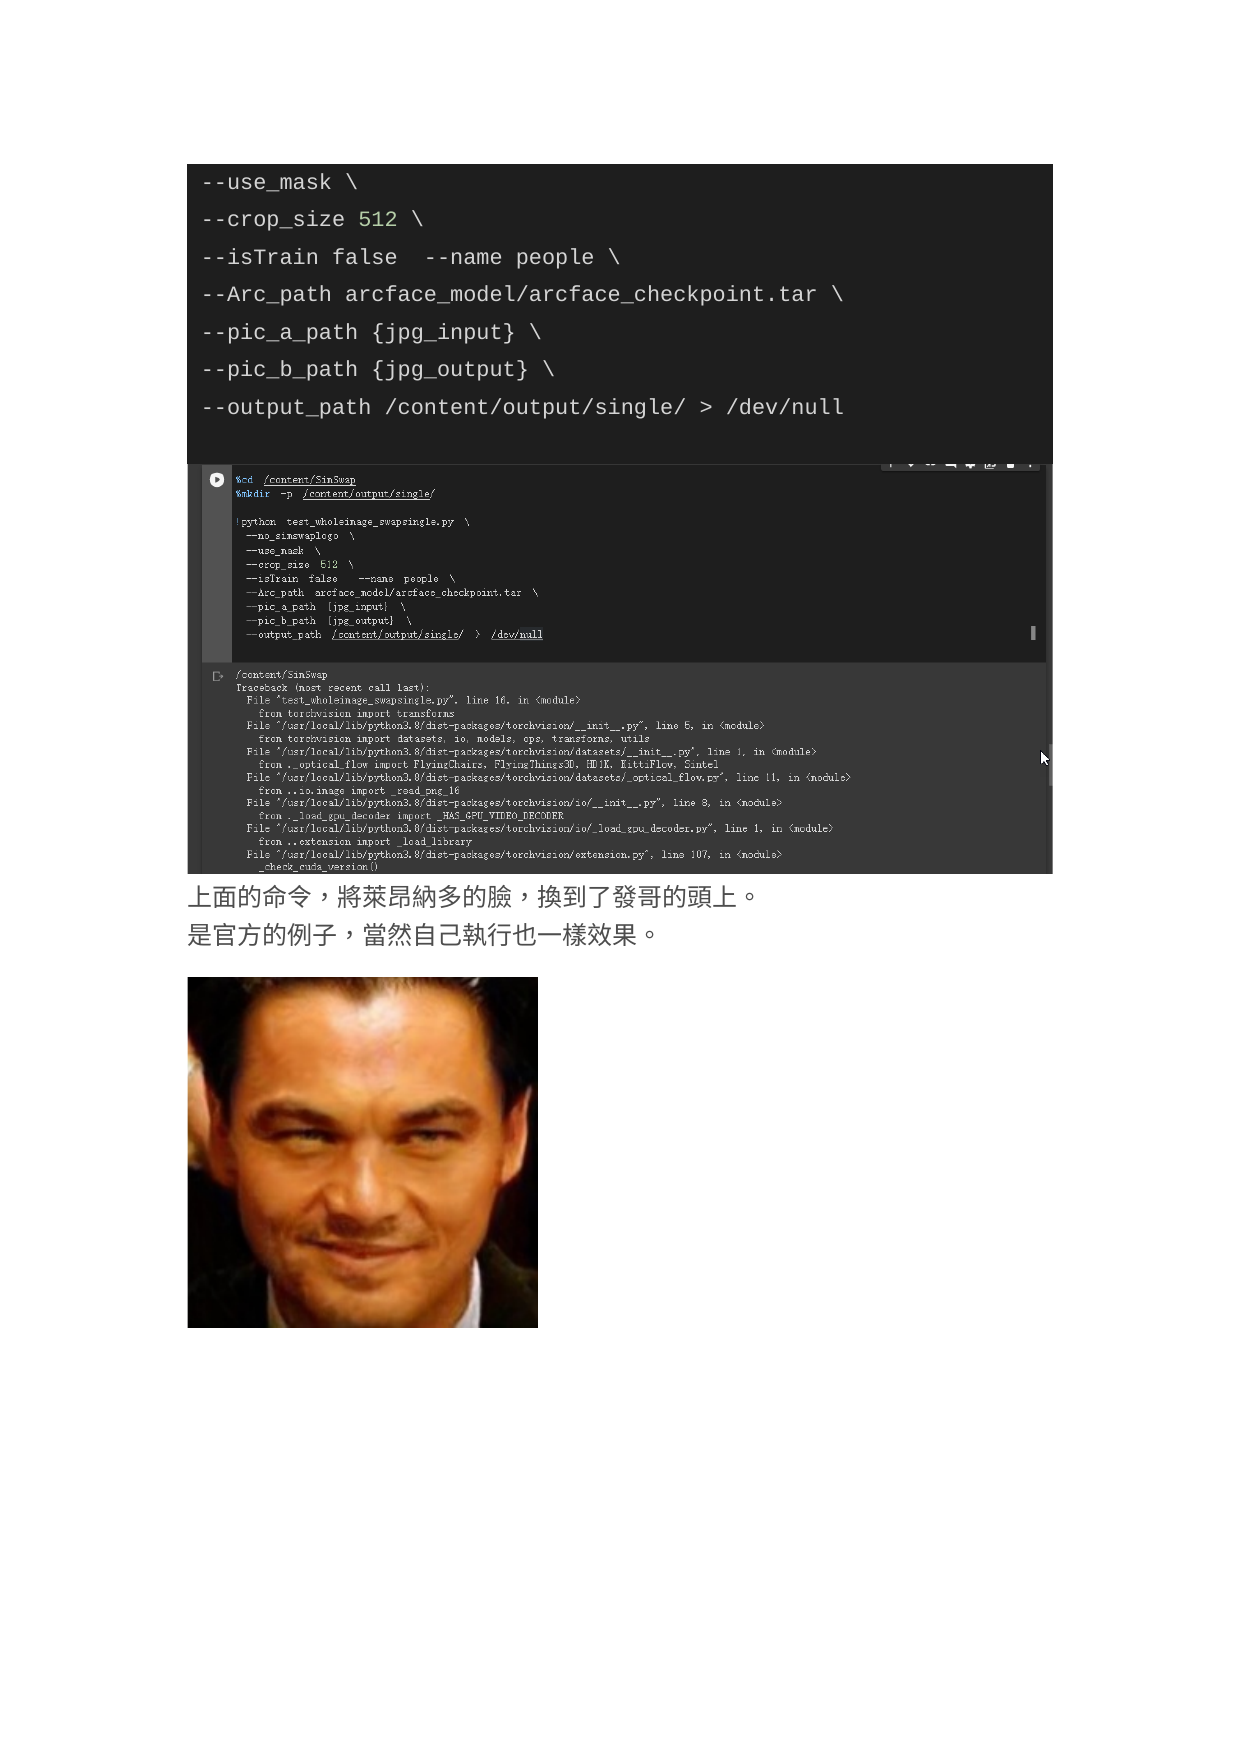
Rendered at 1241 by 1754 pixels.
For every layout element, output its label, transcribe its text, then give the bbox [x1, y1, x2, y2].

text --use_mask \ [187, 164, 1053, 202]
text --pic_a_path {jpg_input} \ [187, 314, 1053, 352]
picture [187, 464, 1053, 874]
text --Arc_path arcface_model/arcface_checkpoint.tar \ [187, 277, 1053, 314]
text --isTrain false --name people \ [187, 239, 1053, 277]
text 上面的命令，將萊昂納多的臉，換到了發哥的頭上。 是官方的例子，當然自己執行也一樣效果。 [187, 877, 1053, 952]
text --output_path /content/output/single/ > /dev/null [187, 389, 1053, 427]
picture [187, 977, 538, 1328]
text --crop_size 512 \ [187, 202, 1053, 239]
text --pic_b_path {jpg_output} \ [187, 352, 1053, 389]
